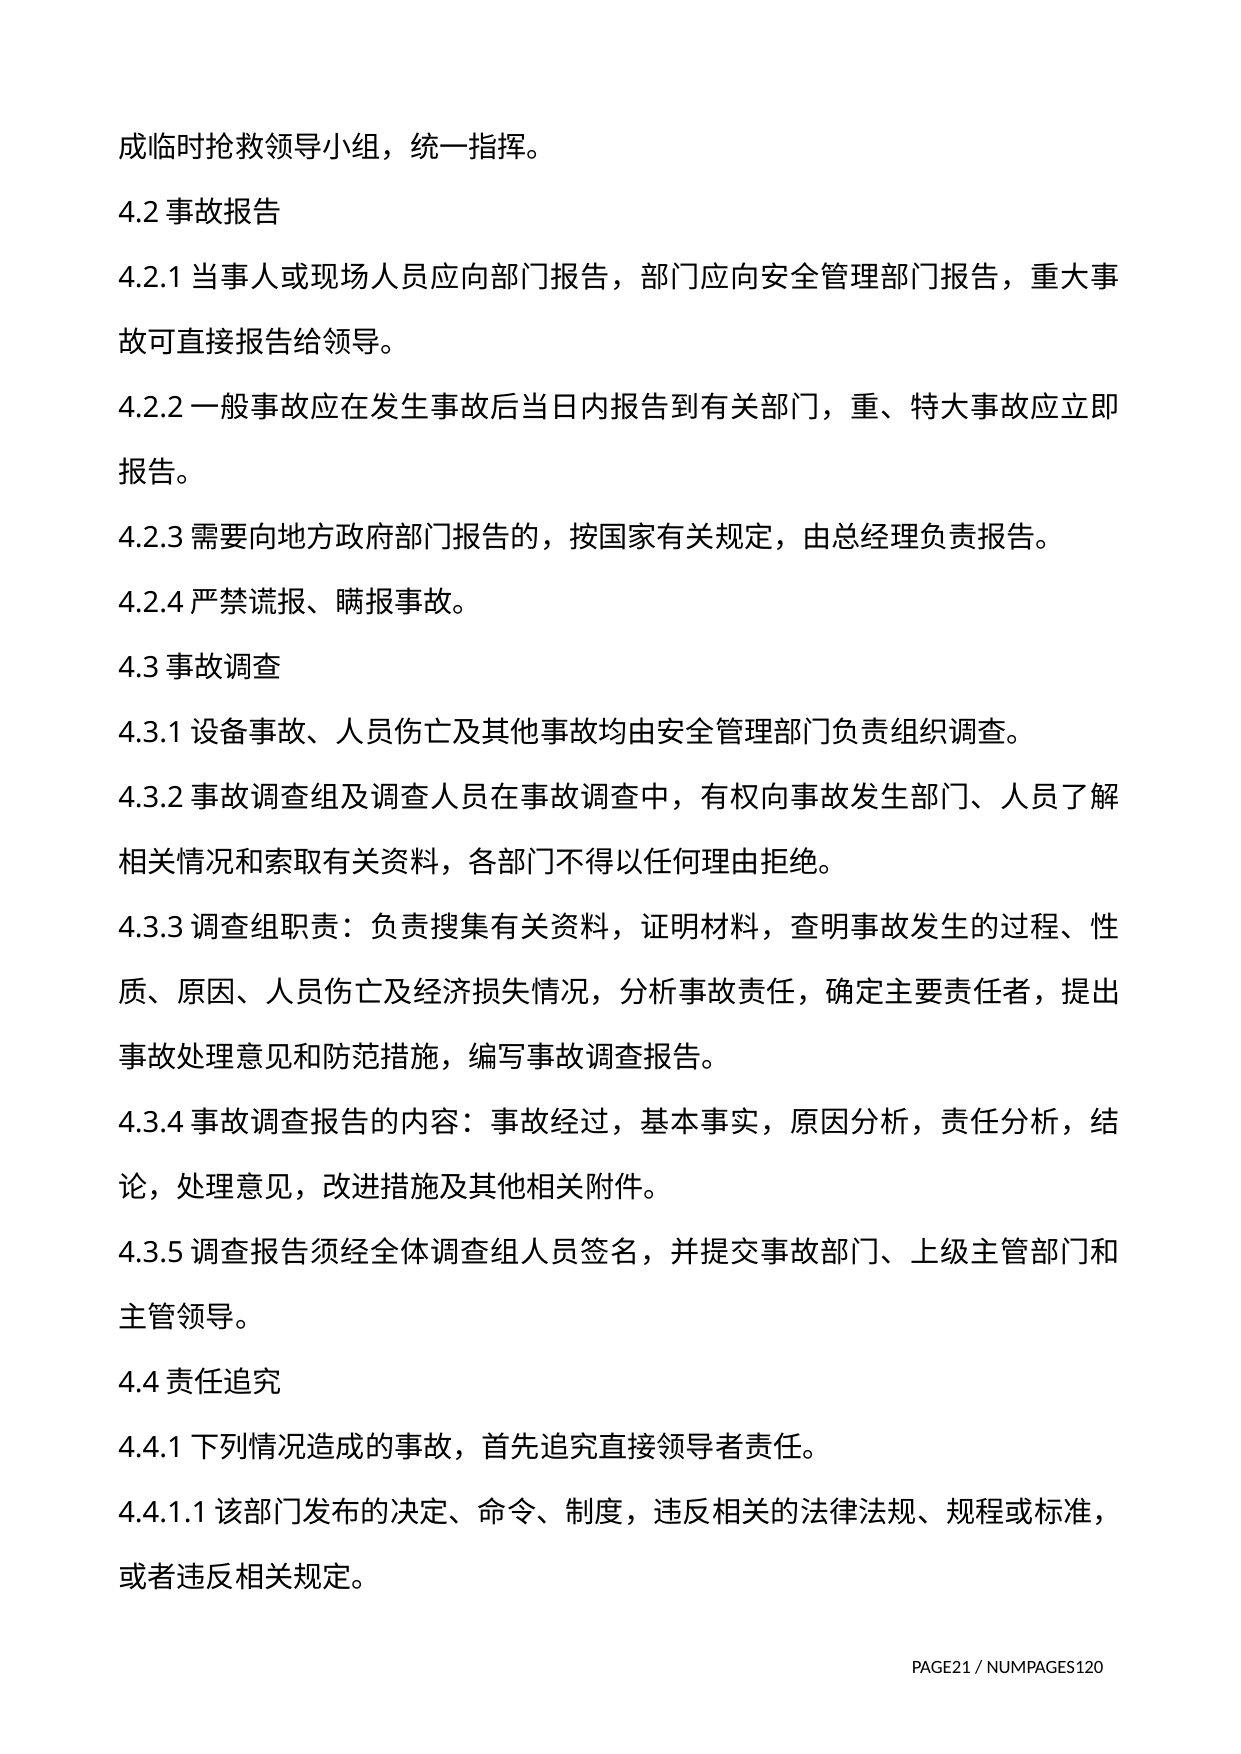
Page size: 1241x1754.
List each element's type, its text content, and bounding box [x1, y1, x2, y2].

text 4.2.3需要向地方政府部门报告的，按国家有关规定，由总经理负责报告。 [118, 502, 1122, 567]
text 4.3.3调查组职责：负责搜集有关资料，证明材料，查明事故发生的过程、性质、原因、人员伤亡及经济损失情况，分析事故责任，确定主要责任者，提出事故处理意见和防范措施，编写事故调查报告。 [118, 892, 1122, 1087]
text 4.2事故报告 [118, 177, 1122, 242]
text 4.2.2一般事故应在发生事故后当日内报告到有关部门，重、特大事故应立即报告。 [118, 372, 1122, 502]
text 4.2.1当事人或现场人员应向部门报告，部门应向安全管理部门报告，重大事故可直接报告给领导。 [118, 242, 1122, 372]
text 4.3.1设备事故、人员伤亡及其他事故均由安全管理部门负责组织调查。 [118, 697, 1122, 762]
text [118, 112, 1122, 177]
text 4.4.1.1该部门发布的决定、命令、制度，违反相关的法律法规、规程或标准，或者违反相关规定。 [118, 1477, 1122, 1607]
text 4.3.4事故调查报告的内容：事故经过，基本事实，原因分析，责任分析，结论，处理意见，改进措施及其他相关附件。 [118, 1087, 1122, 1217]
text 4.4责任追究 [118, 1347, 1122, 1412]
text 4.3.5调查报告须经全体调查组人员签名，并提交事故部门、上级主管部门和主管领导。 [118, 1217, 1122, 1347]
text 4.2.4严禁谎报、瞒报事故。 [118, 567, 1122, 632]
text 4.3事故调查 [118, 632, 1122, 697]
text 4.4.1下列情况造成的事故，首先追究直接领导者责任。 [118, 1412, 1122, 1477]
text 4.3.2事故调查组及调查人员在事故调查中，有权向事故发生部门、人员了解相关情况和索取有关资料，各部门不得以任何理由拒绝。 [118, 762, 1122, 892]
